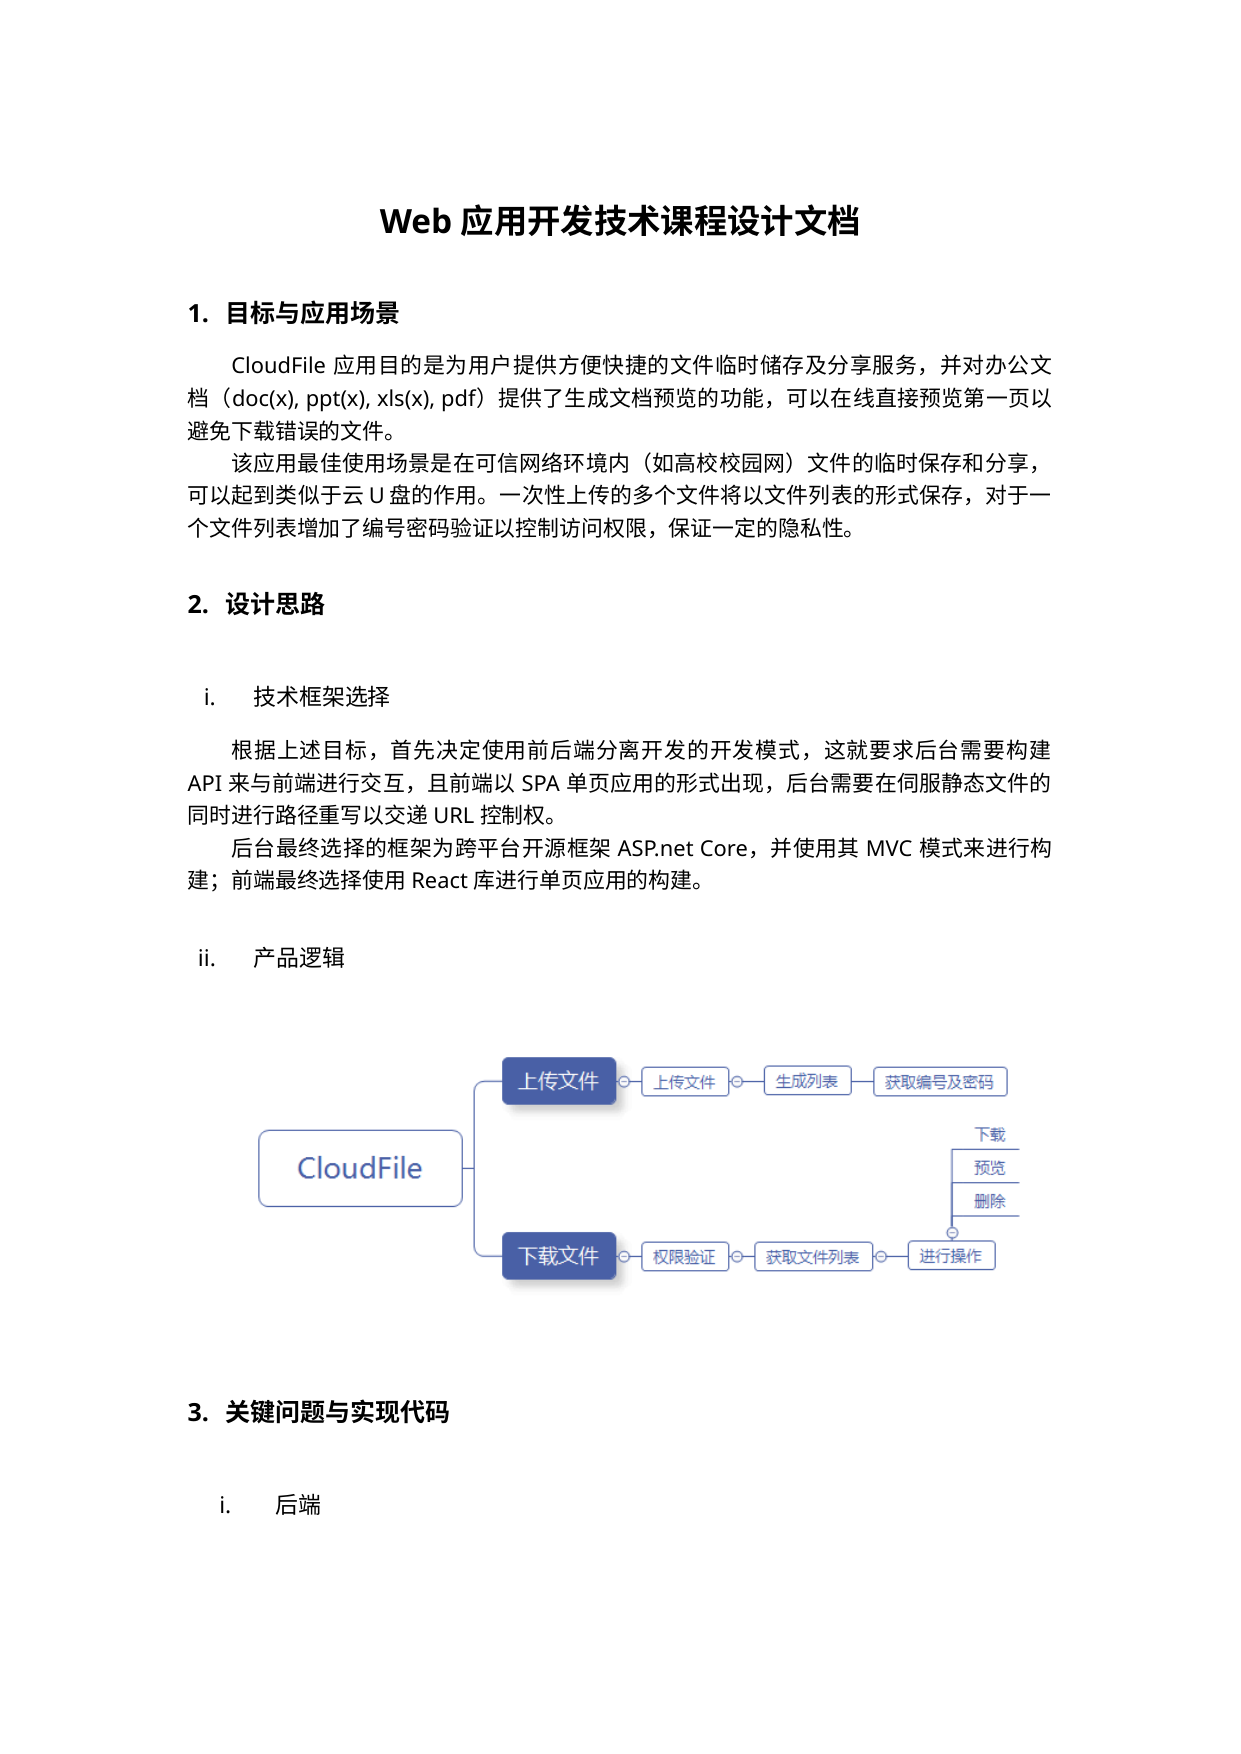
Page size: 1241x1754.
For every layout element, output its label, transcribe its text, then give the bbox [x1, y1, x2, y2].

list 设计思路 [187, 570, 1053, 635]
text 技术框架选择 [216, 663, 1053, 728]
list 根据上述目标，首先决定使用前后端分离开发的开发模式，这就要求后台需要构建 API 来与前端进行交互，且前端以 SPA 单页应用的形式出现，后台需要在伺服静态文件的同时进行路径重写以交递 URL 控制权。 [187, 733, 1053, 831]
list 后台最终选择的框架为跨平台开源框架 ASP.net Core，并使用其 MVC 模式来进行构建；前端最终选择使用 React 库进行单页应用的构建。 [187, 831, 1053, 896]
list 关键问题与实现代码 [187, 1378, 1053, 1443]
list 该应用最佳使用场景是在可信网络环境内（如高校校园网）文件的临时保存和分享，可以起到类似于云U盘的作用。一次性上传的多个文件将以文件列表的形式保存，对于一个文件列表增加了编号密码验证以控制访问权限，保证一定的隐私性。 [187, 446, 1053, 543]
text 产品逻辑 [216, 924, 1053, 989]
list 后端 [231, 1471, 1053, 1536]
picture [231, 993, 1097, 1344]
text 目标与应用场景 [187, 279, 1053, 344]
list CloudFile 应用目的是为用户提供方便快捷的文件临时储存及分享服务，并对办公文档（doc(x), ppt(x), xls(x), pdf）提供了生成文档预览的功能，可以在线直接预览第一页以避免下载错误的文件。 [187, 348, 1053, 446]
title Web 应用开发技术课程设计文档 [187, 187, 1053, 252]
